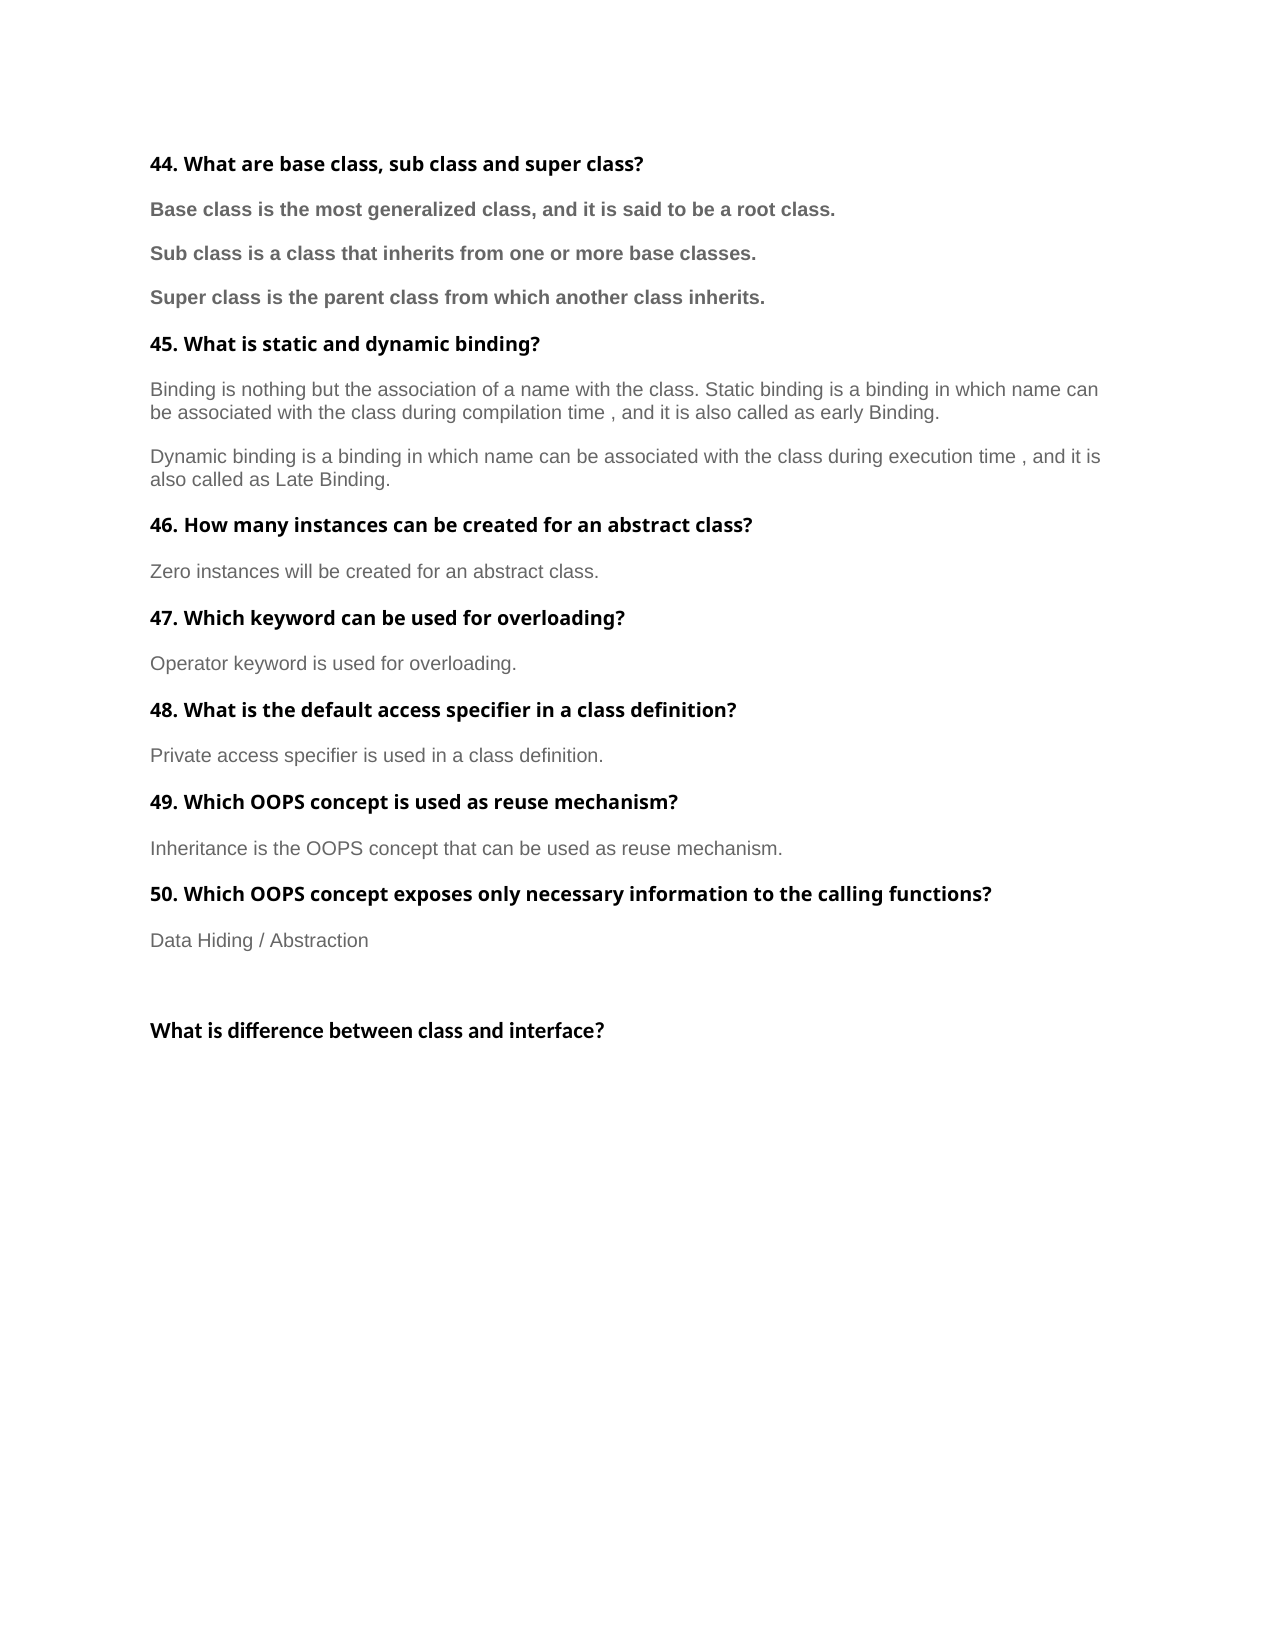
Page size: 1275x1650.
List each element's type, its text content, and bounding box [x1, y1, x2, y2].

text 48. What is the default access specifier in a class definition? [150, 696, 1125, 723]
text 44. What are base class, sub class and super class? [150, 150, 1125, 177]
text Sub class is a class that inherits from one or more base classes. [150, 242, 1125, 265]
text 49. Which OOPS concept is used as reuse mechanism? [150, 788, 1125, 815]
text 45. What is static and dynamic binding? [150, 330, 1125, 357]
text Data Hiding / Abstraction [150, 929, 1125, 951]
text 50. Which OOPS concept exposes only necessary information to the calling functions? [150, 880, 1125, 907]
text Inheritance is the OOPS concept that can be used as reuse mechanism. [150, 836, 1125, 859]
text Dynamic binding is a binding in which name can be associated with the class during execution time , and it is also called as Late Binding. [150, 445, 1125, 490]
text Base class is the most generalized class, and it is said to be a root class. [150, 198, 1125, 221]
text Operator keyword is used for overloading. [150, 652, 1125, 675]
text 47. Which keyword can be used for overloading? [150, 604, 1125, 631]
text Private access specifier is used in a class definition. [150, 744, 1125, 767]
text Zero instances will be created for an abstract class. [150, 560, 1125, 583]
text Super class is the parent class from which another class inherits. [150, 286, 1125, 309]
text What is difference between class and interface? [150, 1017, 1125, 1044]
text 46. How many instances can be created for an abstract class? [150, 512, 1125, 539]
text Binding is nothing but the association of a name with the class. Static binding is a binding in which name can be associated with the class during compilation time , and it is also called as early Binding. [150, 378, 1125, 424]
